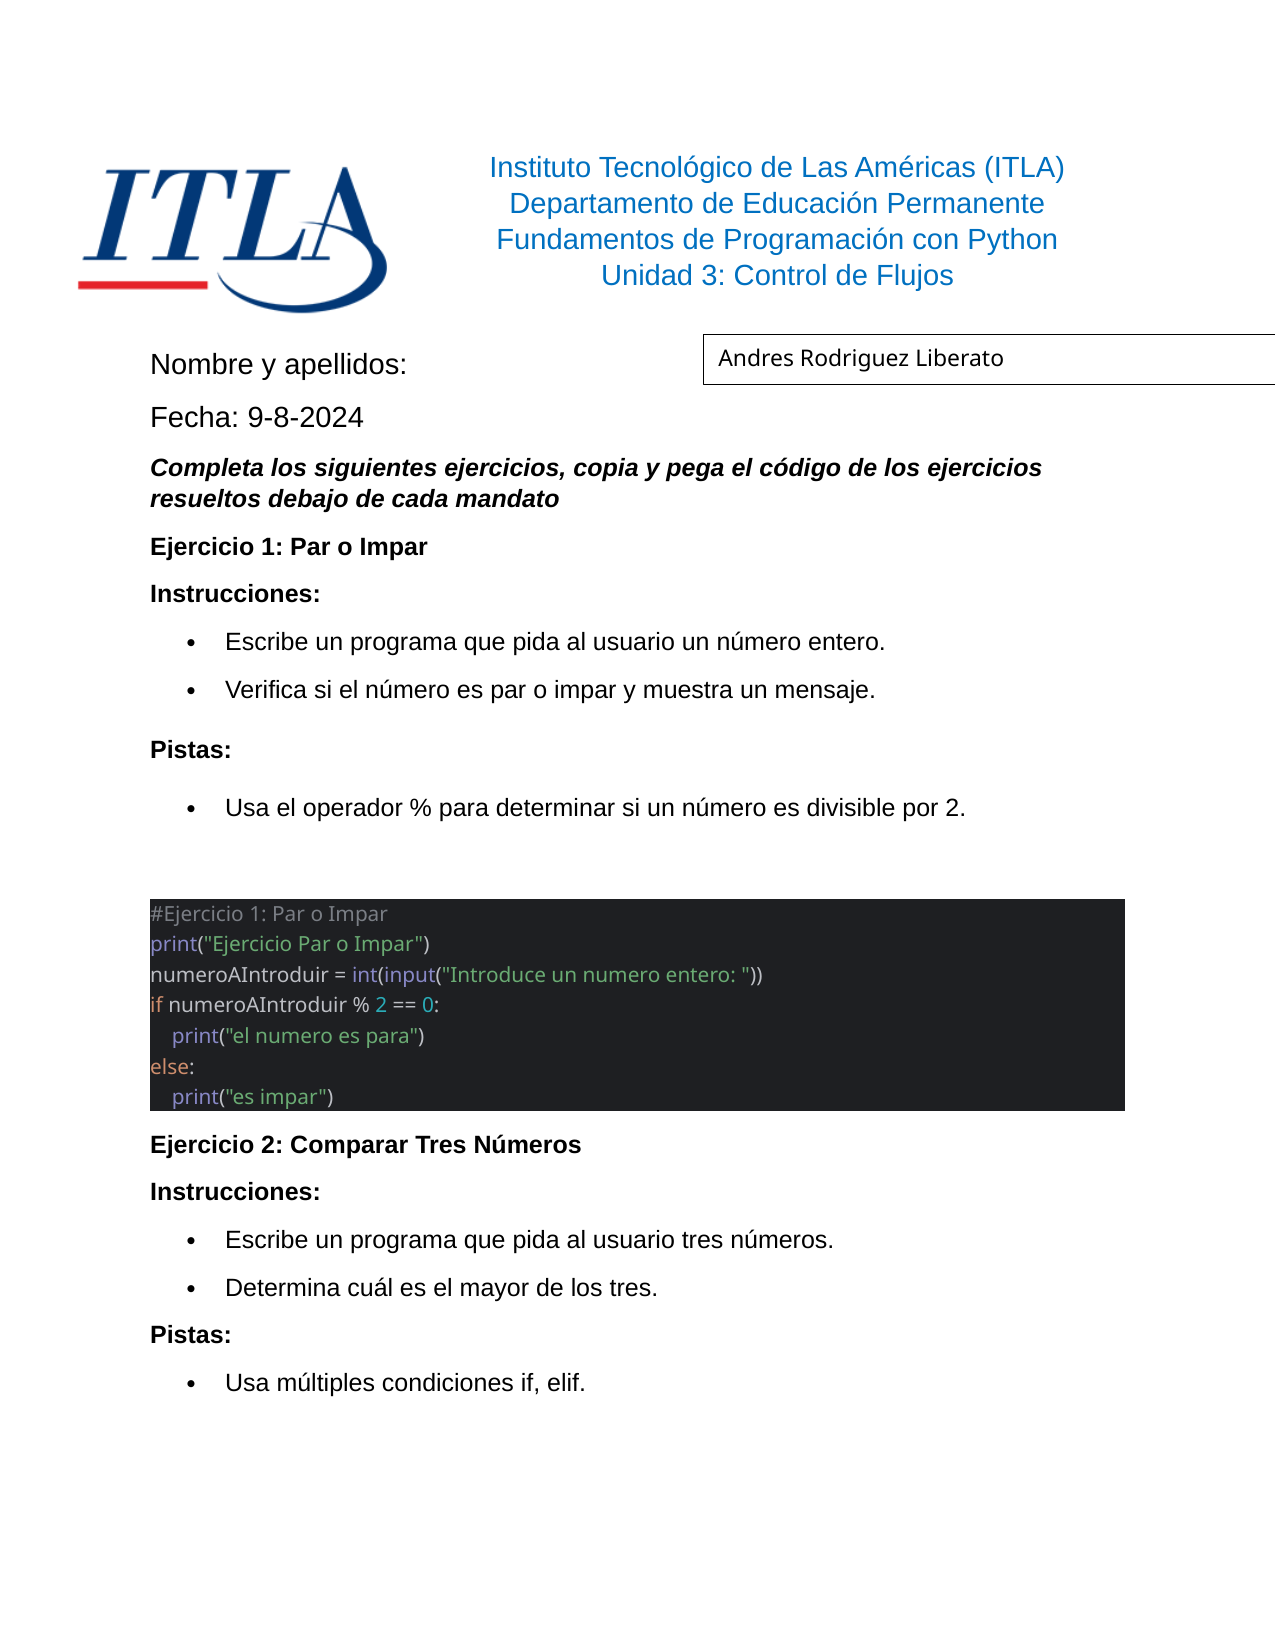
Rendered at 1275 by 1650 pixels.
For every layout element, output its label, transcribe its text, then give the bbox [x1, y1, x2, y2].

list Usa múltiples condiciones if, elif. [187, 1368, 1125, 1397]
text Instrucciones: [150, 579, 1125, 608]
text Ejercicio 2: Comparar Tres Números [150, 1130, 1125, 1158]
text Instituto Tecnológico de Las Américas (ITLA) [411, 150, 1125, 183]
picture [54, 150, 411, 322]
list Determina cuál es el mayor de los tres. [187, 1273, 1125, 1302]
list Usa el operador % para determinar si un número es divisible por 2. [187, 793, 1125, 822]
text Fundamentos de Programación con Python [411, 222, 1125, 256]
text Fecha: 9-8-2024 [150, 400, 1125, 434]
text Instrucciones: [150, 1177, 1125, 1206]
text Nombre y apellidos: [150, 347, 703, 381]
list Escribe un programa que pida al usuario tres números. [187, 1225, 1125, 1254]
text Ejercicio 1: Par o Impar [150, 532, 1125, 561]
text Completa los siguientes ejercicios, copia y pega el código de los ejercicios resueltos debajo de cada mandato [150, 453, 1125, 513]
list Escribe un programa que pida al usuario un número entero. [187, 627, 1125, 656]
text Pistas: [150, 735, 1125, 764]
text Pistas: [150, 1321, 1125, 1349]
text Unidad 3: Control de Flujos [411, 258, 1125, 292]
text Departamento de Educación Permanente [411, 186, 1125, 220]
text #Ejercicio 1: Par o Impar print("Ejercicio Par o Impar") numeroAIntroduir = int(input("Introduce un numero entero: ")) if numeroAIntroduir % 2 == 0: print("el numero es para") else: print("es impar") [150, 899, 1125, 1111]
list Verifica si el número es par o impar y muestra un mensaje. [187, 675, 1125, 704]
